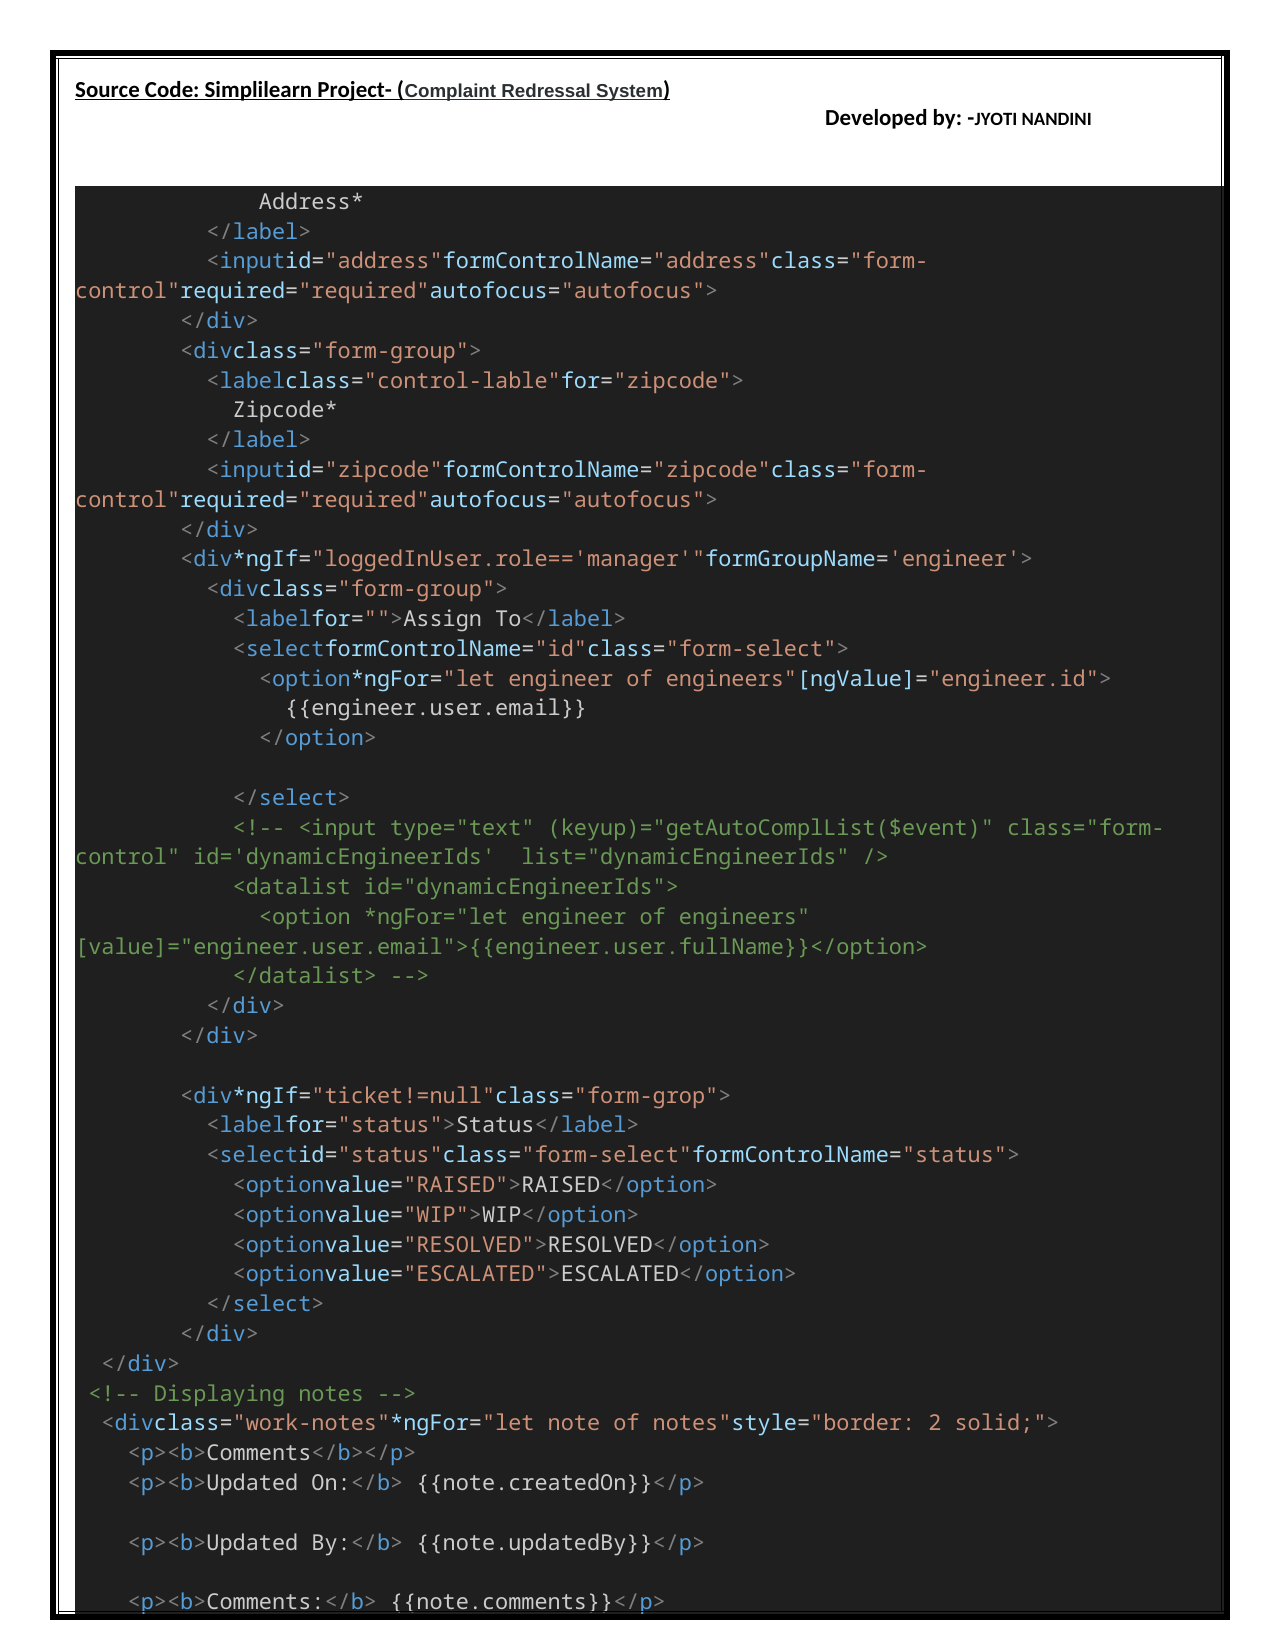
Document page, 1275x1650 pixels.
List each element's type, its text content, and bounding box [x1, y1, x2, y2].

text Zipcode* [75, 394, 1221, 424]
text <labelfor="status">Status</label> [75, 1109, 1221, 1139]
text <p><b>Updated By:</b> {{note.updatedBy}}</p> [75, 1526, 1221, 1556]
text </label> [75, 424, 1221, 454]
text <divclass="form-group"> [75, 335, 1221, 364]
text <datalist id="dynamicEngineerIds"> [75, 871, 1221, 901]
text </div> [75, 990, 1221, 1020]
text <selectformControlName="id"class="form-select"> [75, 633, 1221, 662]
text </label> [75, 216, 1221, 245]
text <p><b>Comments:</b> {{note.comments}}</p> [75, 1586, 1221, 1611]
text </div> [75, 1348, 1221, 1377]
text </div> [75, 305, 1221, 335]
text <option *ngFor="let engineer of engineers" [value]="engineer.user.email">{{engineer.user.fullName}}</option> [75, 901, 1221, 960]
text <option*ngFor="let engineer of engineers"[ngValue]="engineer.id"> [75, 662, 1221, 692]
text <!-- Displaying notes --> [75, 1377, 1221, 1407]
text <!-- <input type="text" (keyup)="getAutoComplList($event)" class="form-control" id='dynamicEngineerIds' list="dynamicEngineerIds" /> [75, 811, 1221, 871]
text <optionvalue="RESOLVED">RESOLVED</option> [75, 1228, 1221, 1258]
text <inputid="address"formControlName="address"class="form-control"required="required"autofocus="autofocus"> [75, 245, 1221, 305]
text <labelfor="">Assign To</label> [75, 603, 1221, 633]
text <optionvalue="ESCALATED">ESCALATED</option> [75, 1258, 1221, 1288]
text <divclass="work-notes"*ngFor="let note of notes"style="border: 2 solid;"> [75, 1407, 1221, 1437]
text </select> [75, 1288, 1221, 1318]
text <divclass="form-group"> [75, 573, 1221, 603]
text <inputid="zipcode"formControlName="zipcode"class="form-control"required="required"autofocus="autofocus"> [75, 454, 1221, 513]
text </div> [75, 513, 1221, 543]
text </div> [75, 1020, 1221, 1050]
text <optionvalue="WIP">WIP</option> [75, 1199, 1221, 1228]
text </option> [75, 722, 1221, 752]
text <optionvalue="RAISED">RAISED</option> [75, 1169, 1221, 1199]
text </datalist> --> [75, 960, 1221, 990]
text <p><b>Comments</b></p> [75, 1437, 1221, 1467]
text </select> [75, 782, 1221, 811]
text <selectid="status"class="form-select"formControlName="status"> [75, 1139, 1221, 1169]
text Address* [75, 186, 1221, 216]
text <labelclass="control-lable"for="zipcode"> [75, 364, 1221, 394]
text <div*ngIf="loggedInUser.role=='manager'"formGroupName='engineer'> [75, 543, 1221, 573]
text <div*ngIf="ticket!=null"class="form-grop"> [75, 1079, 1221, 1109]
text </div> [75, 1318, 1221, 1348]
text {{engineer.user.email}} [75, 692, 1221, 722]
text <p><b>Updated On:</b> {{note.createdOn}}</p> [75, 1467, 1221, 1497]
